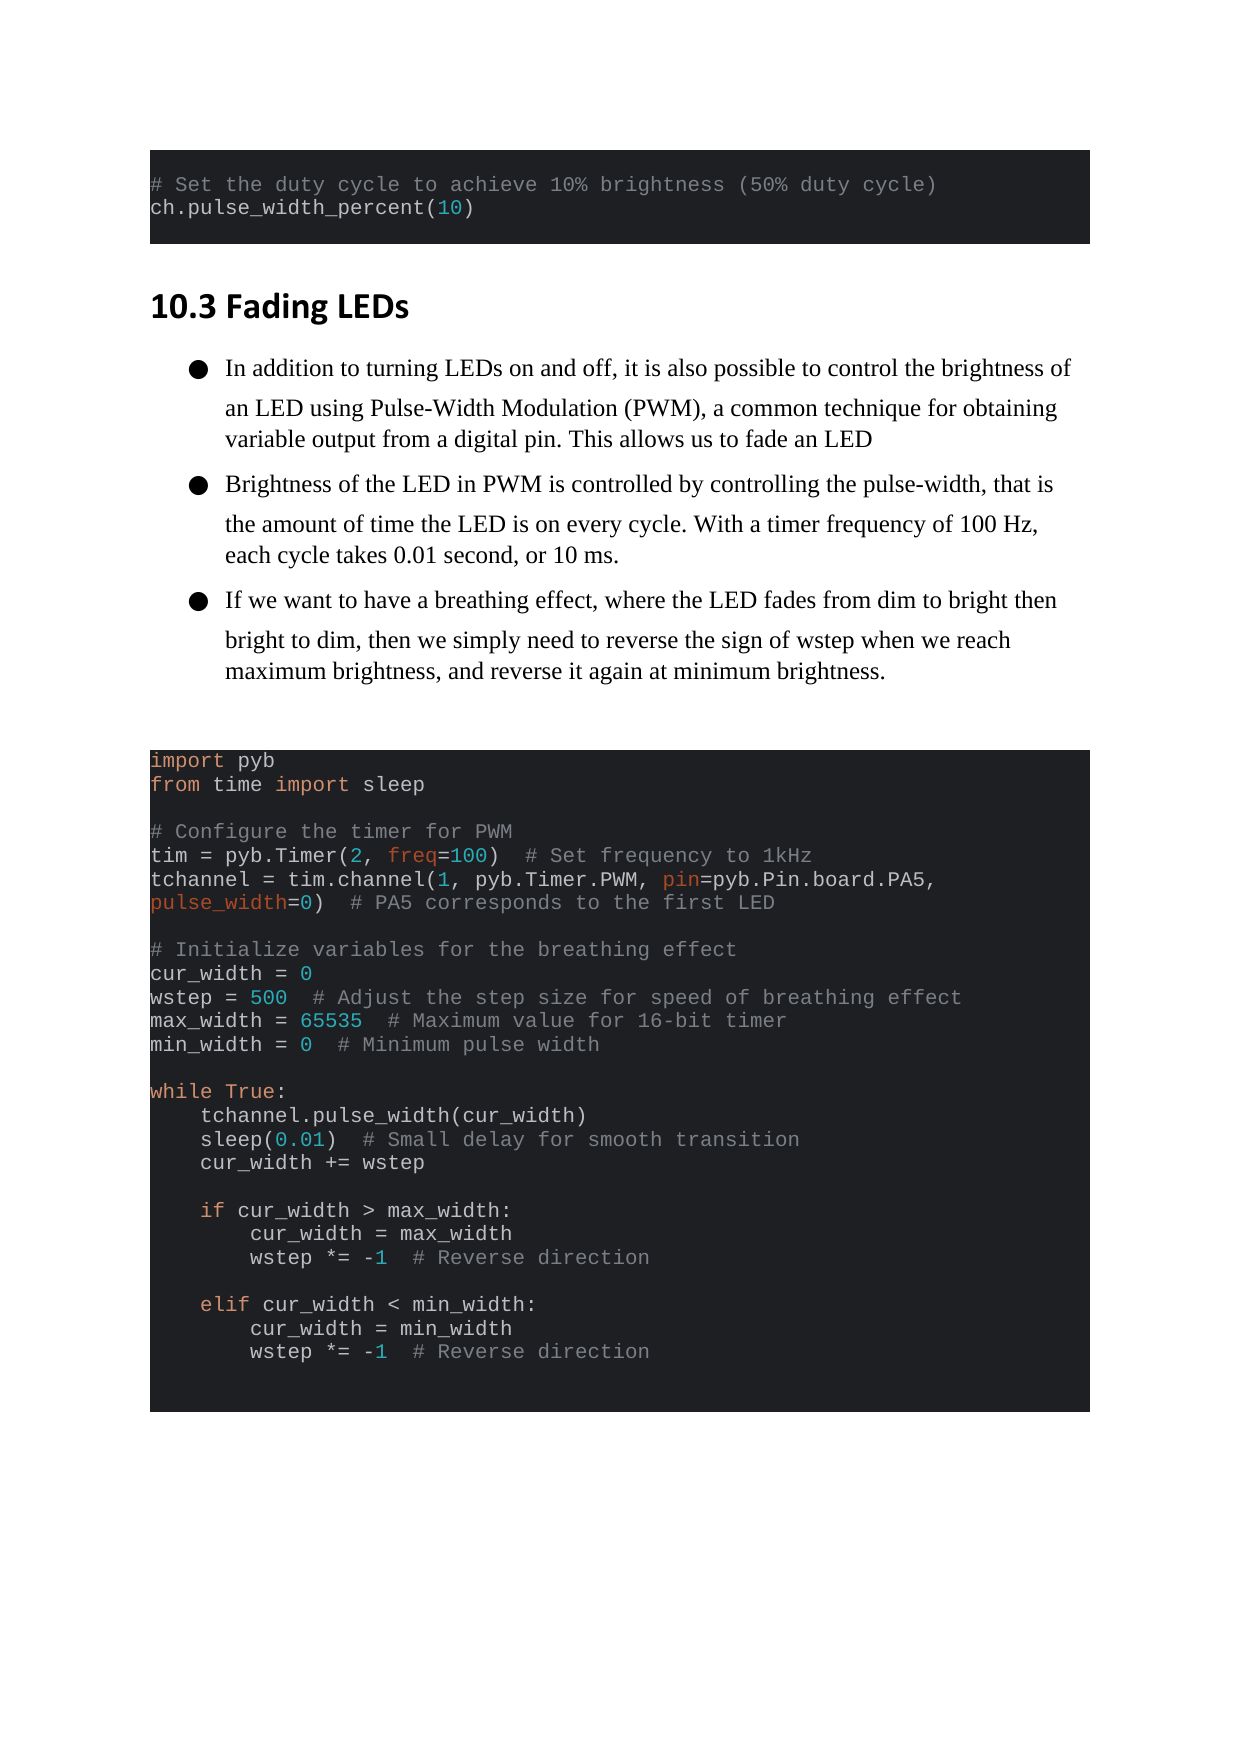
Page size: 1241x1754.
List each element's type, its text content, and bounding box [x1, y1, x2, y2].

text import pyb from time import sleep # Configure the timer for PWM tim = pyb.Timer(2, freq=100) # Set frequency to 1kHz tchannel = tim.channel(1, pyb.Timer.PWM, pin=pyb.Pin.board.PA5, pulse_width=0) # PA5 corresponds to the first LED # Initialize variables for the breathing effect cur_width = 0 wstep = 500 # Adjust the step size for speed of breathing effect max_width = 65535 # Maximum value for 16-bit timer min_width = 0 # Minimum pulse width while True: tchannel.pulse_width(cur_width) sleep(0.01) # Small delay for smooth transition cur_width += wstep if cur_width > max_width: cur_width = max_width wstep *= -1 # Reverse direction elif cur_width < min_width: cur_width = min_width wstep *= -1 # Reverse direction [150, 750, 1090, 1365]
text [150, 150, 1090, 221]
list If we want to have a breathing effect, where the LED fades from dim to bright then bright to dim, then we simply need to reverse the sign of wstep when we reach maximum brightness, and reverse it again at minimum brightness. [187, 571, 1090, 684]
list Brightness of the LED in PWM is controlled by controlling the pulse-width, that is the amount of time the LED is on every cycle. With a timer frequency of 100 Hz, each cycle takes 0.01 second, or 10 ms. [187, 456, 1090, 569]
list In addition to turning LEDs on and off, it is also possible to control the brightness of an LED using Pulse-Width Modulation (PWM), a common technique for obtaining variable output from a digital pin. This allows us to fade an LED [187, 340, 1090, 453]
subtitle 10.3 Fading LEDs [150, 282, 1090, 328]
